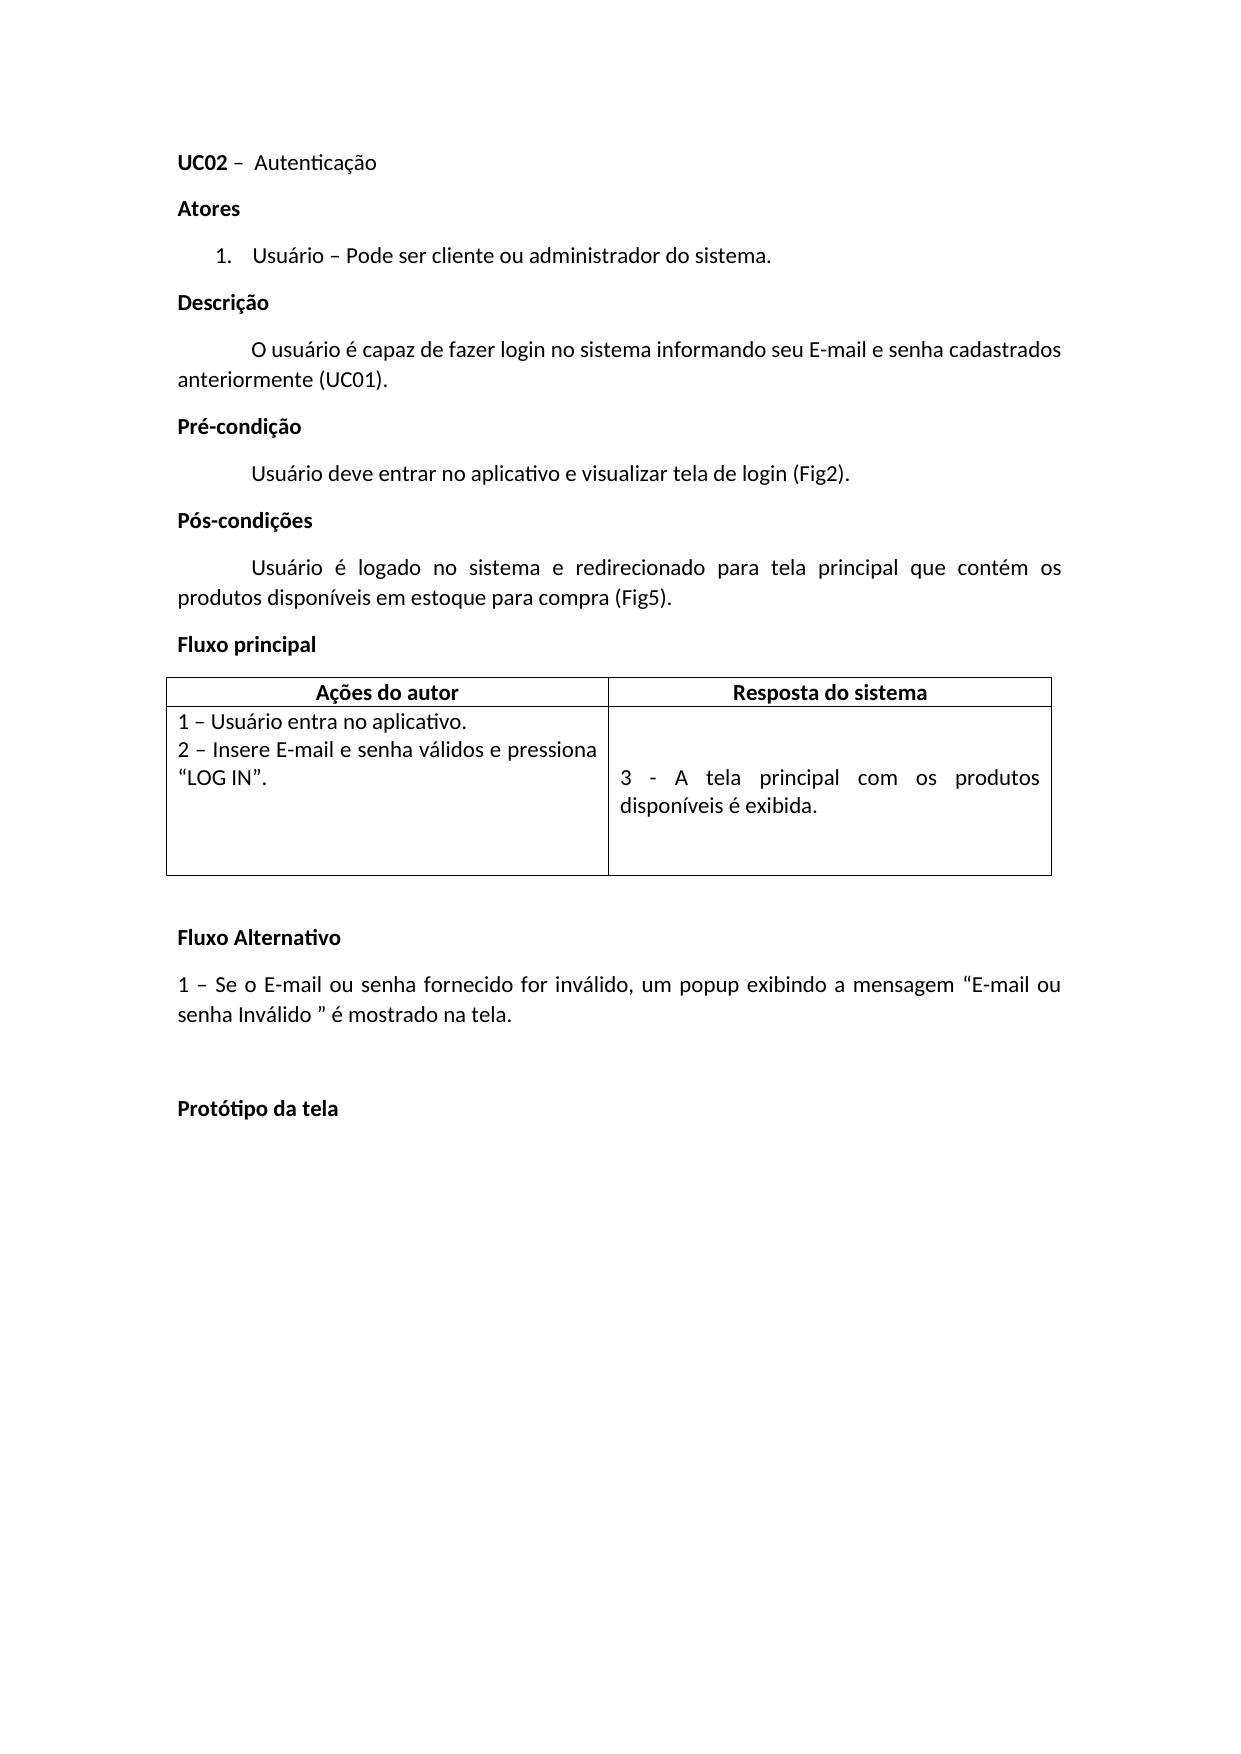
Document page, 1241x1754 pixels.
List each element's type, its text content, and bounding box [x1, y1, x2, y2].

text O usuário é capaz de fazer login no sistema informando seu E-mail e senha cadastrados anteriormente (UC01). [177, 335, 1063, 393]
text Pós-condições [177, 506, 1063, 534]
text Atores [177, 194, 1063, 222]
text Fluxo principal [177, 630, 1063, 658]
text Descrição [177, 288, 1063, 316]
text UC02 – Autenticação [177, 148, 1063, 176]
table_header Resposta do sistema [609, 678, 1051, 706]
table_cell 1 – Usuário entra no aplicativo. 2 – Insere E-mail e senha válidos e pressiona “LOG IN”. [167, 707, 608, 875]
text Protótipo da tela [177, 1094, 1063, 1122]
table_cell 3 - A tela principal com os produtos disponíveis é exibida. [609, 707, 1051, 875]
text Usuário deve entrar no aplicativo e visualizar tela de login (Fig2). [177, 459, 1063, 487]
text Pré-condição [177, 412, 1063, 440]
table_header Ações do autor [167, 678, 608, 706]
list Usuário – Pode ser cliente ou administrador do sistema. [215, 241, 1063, 269]
text Fluxo Alternativo [177, 923, 1063, 951]
text Usuário é logado no sistema e redirecionado para tela principal que contém os produtos disponíveis em estoque para compra (Fig5). [177, 553, 1063, 611]
text 1 – Se o E-mail ou senha fornecido for inválido, um popup exibindo a mensagem “E-mail ou senha Inválido ” é mostrado na tela. [177, 970, 1063, 1028]
